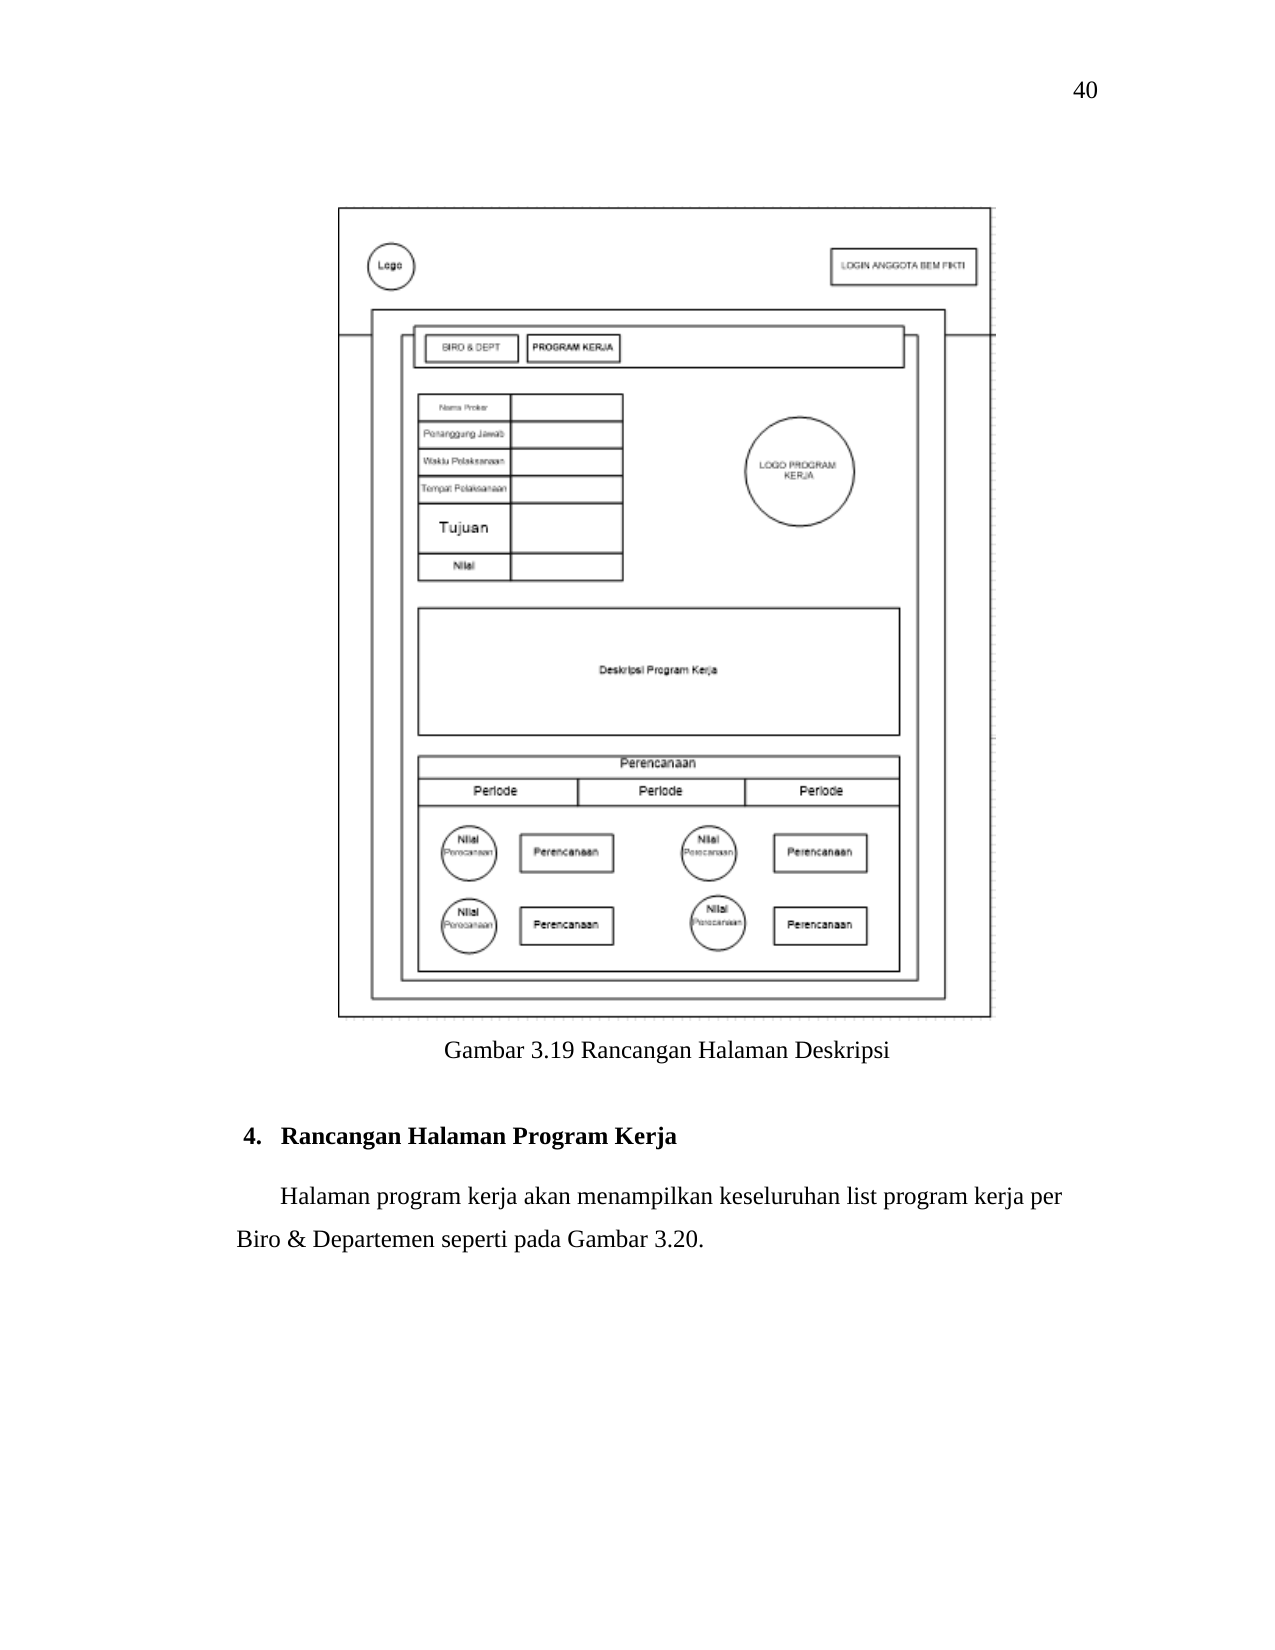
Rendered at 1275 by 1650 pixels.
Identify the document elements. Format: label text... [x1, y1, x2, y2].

text Gambar 3.19 Rancangan Halaman Deskripsi [236, 1035, 1098, 1063]
text Halaman program kerja akan menampilkan keseluruhan list program kerja per Biro & Departemen seperti pada Gambar 3.20. [236, 1181, 1098, 1253]
picture [338, 206, 996, 1021]
list Rancangan Halaman Program Kerja [243, 1121, 1098, 1150]
